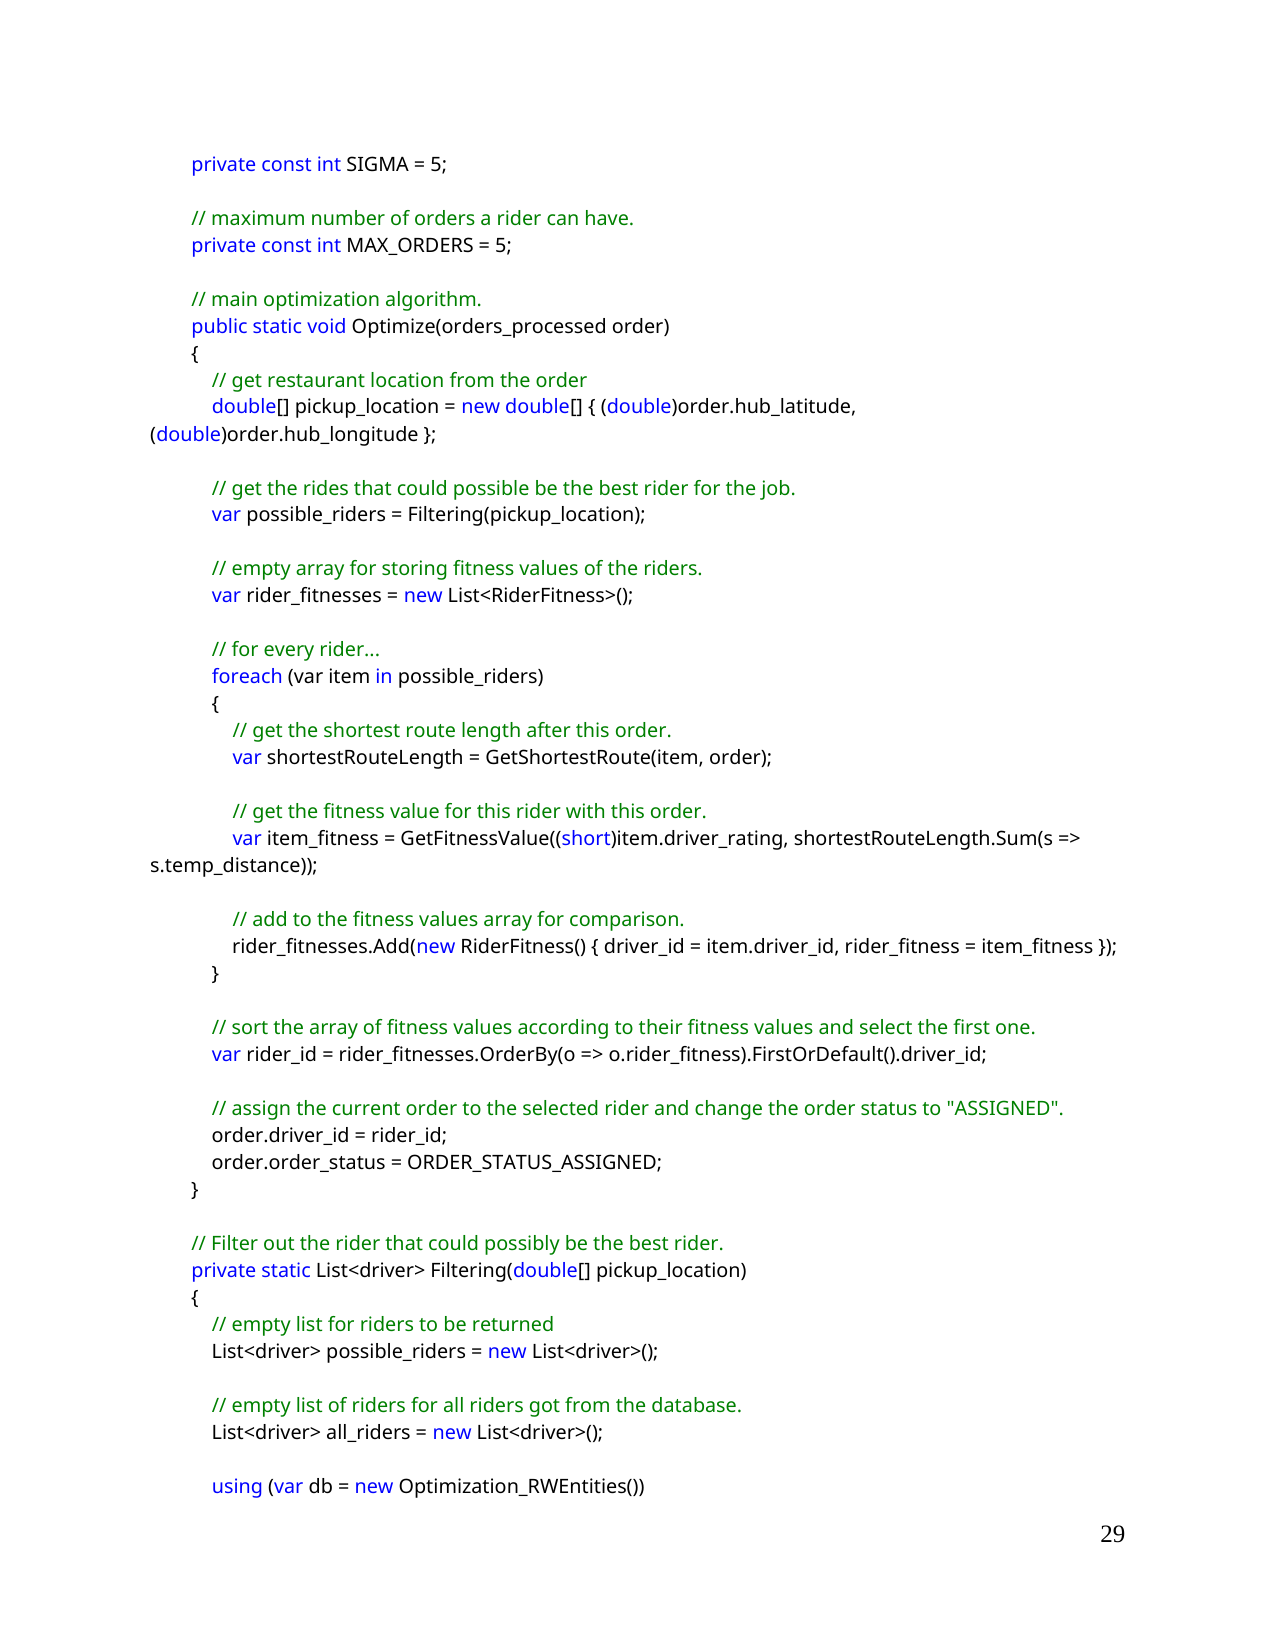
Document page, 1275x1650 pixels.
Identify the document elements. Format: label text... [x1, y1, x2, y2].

text private const int MAX_ORDERS = 5; [150, 231, 1125, 258]
text private const int SIGMA = 5; [150, 150, 1125, 177]
text // get the shortest route length after this order. [150, 717, 1125, 743]
text // for every rider... [150, 636, 1125, 663]
text // get the rides that could possible be the best rider for the job. [150, 474, 1125, 501]
text var rider_fitnesses = new List<RiderFitness>(); [150, 582, 1125, 609]
text // empty array for storing fitness values of the riders. [150, 555, 1125, 582]
text private static List<driver> Filtering(double[] pickup_location) [150, 1256, 1125, 1283]
text // empty list for riders to be returned [150, 1310, 1125, 1337]
text } [150, 1175, 1125, 1202]
text // maximum number of orders a rider can have. [150, 204, 1125, 231]
text var possible_riders = Filtering(pickup_location); [150, 501, 1125, 528]
text { [150, 1283, 1125, 1310]
text order.order_status = ORDER_STATUS_ASSIGNED; [150, 1148, 1125, 1175]
text List<driver> all_riders = new List<driver>(); [150, 1418, 1125, 1445]
text public static void Optimize(orders_processed order) [150, 312, 1125, 339]
text var item_fitness = GetFitnessValue((short)item.driver_rating, shortestRouteLength.Sum(s => s.temp_distance)); [150, 824, 1125, 878]
text var rider_id = rider_fitnesses.OrderBy(o => o.rider_fitness).FirstOrDefault().driver_id; [150, 1040, 1125, 1067]
text rider_fitnesses.Add(new RiderFitness() { driver_id = item.driver_id, rider_fitness = item_fitness }); [150, 932, 1125, 959]
text // empty list of riders for all riders got from the database. [150, 1391, 1125, 1418]
text { [150, 689, 1125, 717]
text using (var db = new Optimization_RWEntities()) [150, 1472, 1125, 1499]
text } [150, 959, 1125, 986]
text // add to the fitness values array for comparison. [150, 905, 1125, 932]
text List<driver> possible_riders = new List<driver>(); [150, 1337, 1125, 1364]
text // sort the array of fitness values according to their fitness values and select the first one. [150, 1013, 1125, 1040]
text var shortestRouteLength = GetShortestRoute(item, order); [150, 743, 1125, 771]
text foreach (var item in possible_riders) [150, 663, 1125, 689]
text { [150, 339, 1125, 366]
text order.driver_id = rider_id; [150, 1121, 1125, 1148]
text // assign the current order to the selected rider and change the order status to "ASSIGNED". [150, 1094, 1125, 1121]
text // Filter out the rider that could possibly be the best rider. [150, 1229, 1125, 1256]
text // main optimization algorithm. [150, 285, 1125, 312]
text // get restaurant location from the order [150, 366, 1125, 393]
text double[] pickup_location = new double[] { (double)order.hub_latitude, (double)order.hub_longitude }; [150, 393, 1125, 447]
text // get the fitness value for this rider with this order. [150, 797, 1125, 824]
